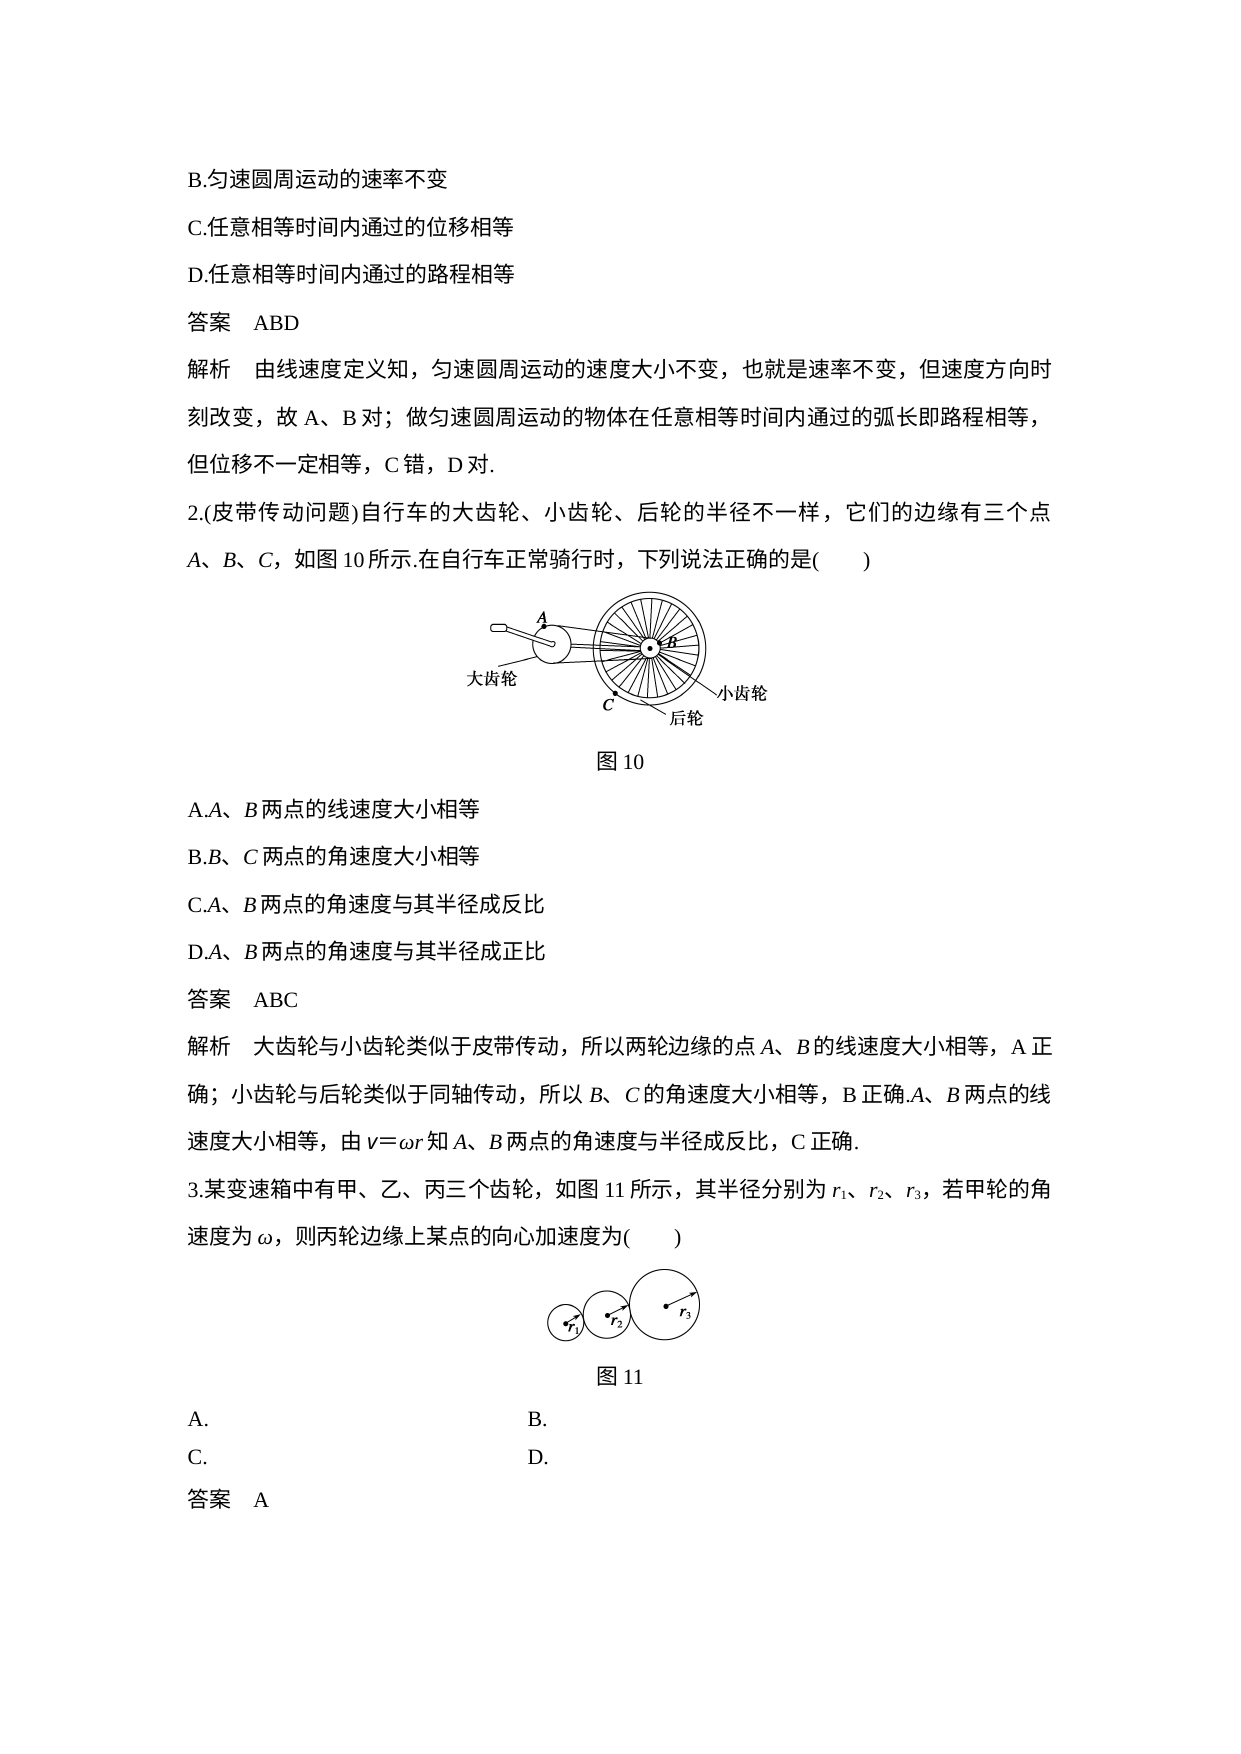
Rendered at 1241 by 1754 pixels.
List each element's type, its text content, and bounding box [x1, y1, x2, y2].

text 图11 [187, 1359, 1053, 1391]
picture [463, 589, 777, 730]
text C.A、B两点的角速度与其半径成反比 [187, 887, 1053, 918]
text 2.(皮带传动问题)自行车的大齿轮、小齿轮、后轮的半径不一样，它们的边缘有三个点A、B、C，如图10所示.在自行车正常骑行时，下列说法正确的是( ) [187, 494, 1053, 574]
text B.匀速圆周运动的速率不变 [187, 162, 1053, 194]
picture [539, 1266, 701, 1344]
text A.A、B两点的线速度大小相等 [187, 792, 1053, 823]
text 答案 ABD [187, 304, 1053, 336]
text C. D. [187, 1444, 1053, 1469]
text 解析 大齿轮与小齿轮类似于皮带传动，所以两轮边缘的点A、B的线速度大小相等，A正确；小齿轮与后轮类似于同轴传动，所以B、C的角速度大小相等，B正确.A、B两点的线速度大小相等，由v＝ωr知A、B两点的角速度与半径成反比，C正确. [187, 1029, 1053, 1156]
text C.任意相等时间内通过的位移相等 [187, 209, 1053, 241]
text 答案 ABC [187, 982, 1053, 1013]
text 解析 由线速度定义知，匀速圆周运动的速度大小不变，也就是速率不变，但速度方向时刻改变，故A、B对；做匀速圆周运动的物体在任意相等时间内通过的弧长即路程相等，但位移不一定相等，C错，D对. [187, 352, 1053, 479]
text A. B. [187, 1406, 1053, 1432]
text D.A、B两点的角速度与其半径成正比 [187, 934, 1053, 966]
text D.任意相等时间内通过的路程相等 [187, 257, 1053, 289]
text B.B、C两点的角速度大小相等 [187, 839, 1053, 871]
text 答案 A [187, 1482, 1053, 1514]
text 图10 [187, 744, 1053, 776]
text 3.某变速箱中有甲、乙、丙三个齿轮，如图11所示，其半径分别为r1、r2、r3，若甲轮的角速度为ω，则丙轮边缘上某点的向心加速度为( ) [187, 1172, 1053, 1251]
